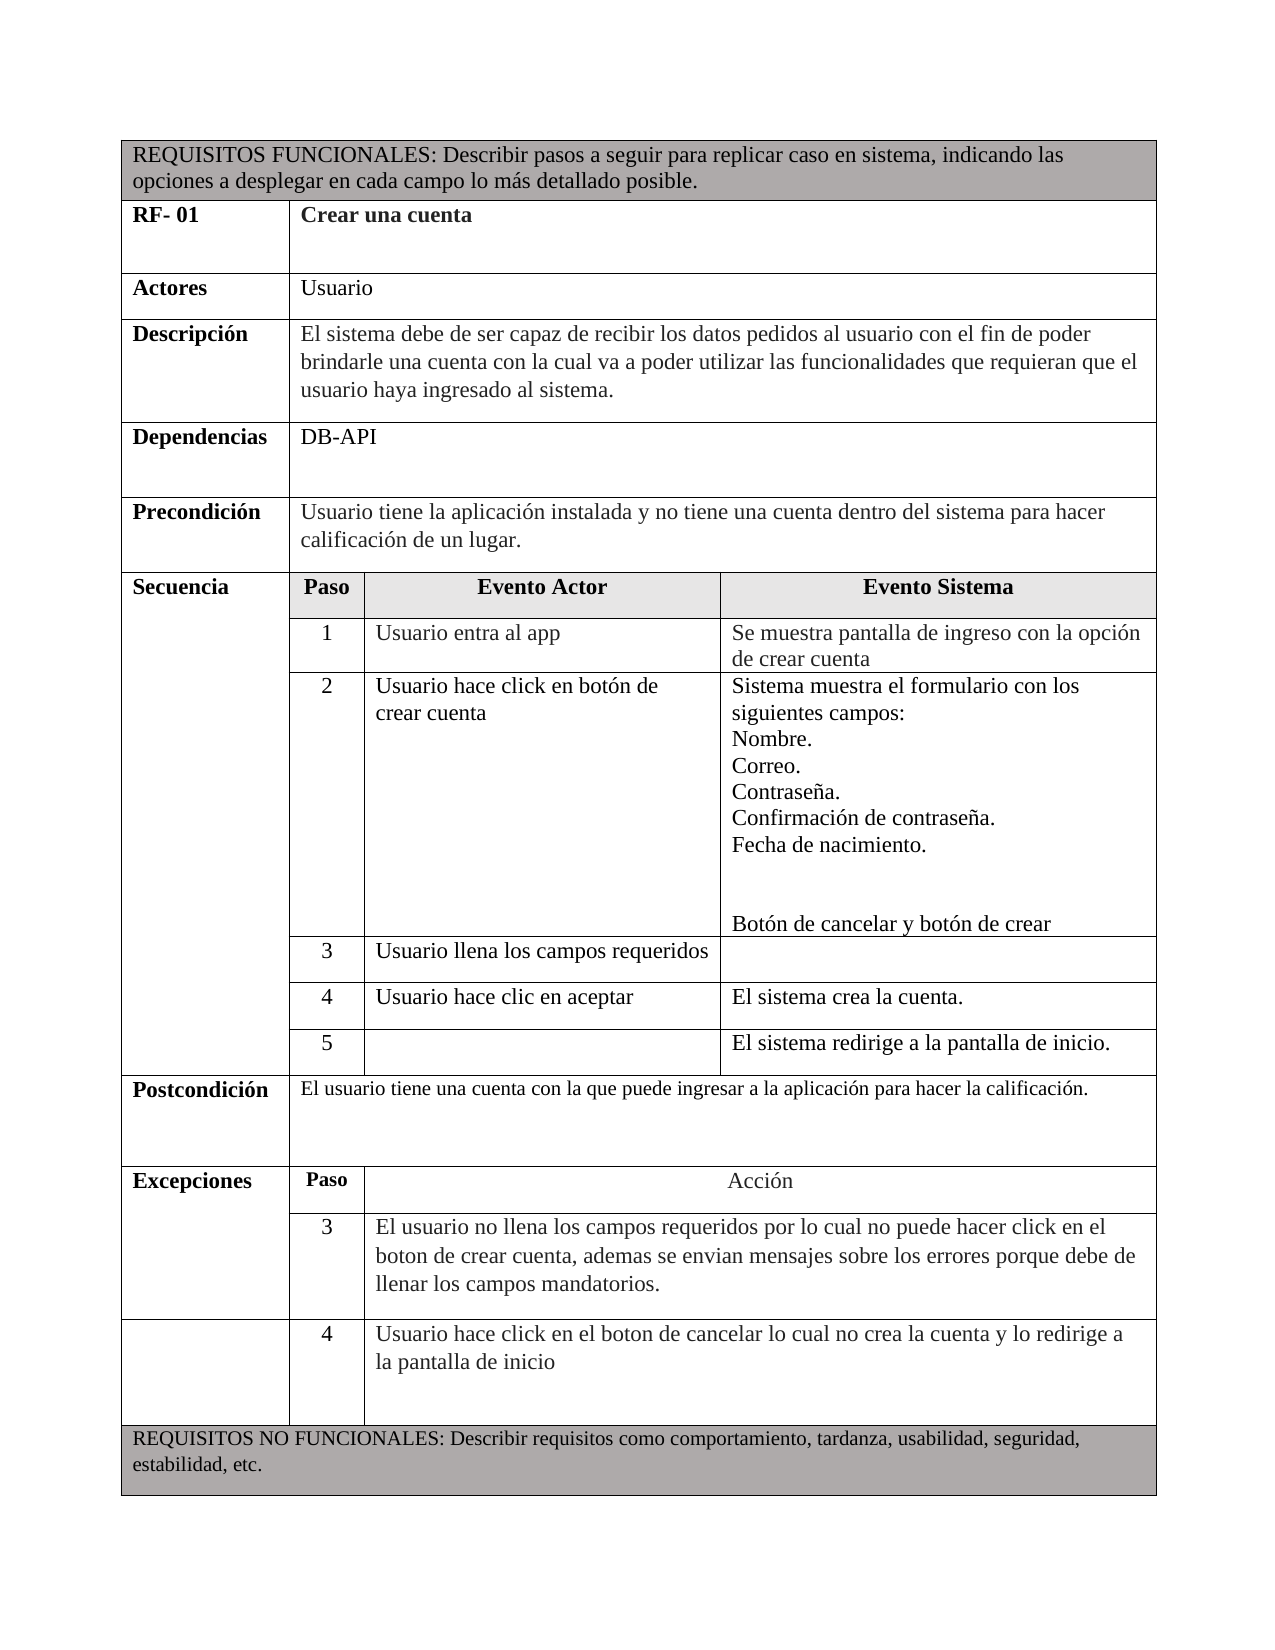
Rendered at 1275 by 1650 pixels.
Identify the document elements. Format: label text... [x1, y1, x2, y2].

table_cell Usuario hace click en botón de crear cuenta [365, 673, 720, 936]
table_cell Usuario hace clic en aceptar [365, 983, 720, 1028]
table_cell Usuario tiene la aplicación instalada y no tiene una cuenta dentro del sistema para hacer calificación de un lugar. [290, 498, 1156, 572]
table_cell Usuario hace click en el boton de cancelar lo cual no crea la cuenta y lo redirige a la pantalla de inicio [365, 1320, 1156, 1425]
table_cell Paso [290, 573, 364, 618]
table_cell Sistema muestra el formulario con los siguientes campos: Nombre. Correo. Contraseña. Confirmación de contraseña. Fecha de nacimiento. Botón de cancelar y botón de crear [721, 673, 1156, 936]
table_cell 4 [290, 983, 364, 1028]
table_cell El usuario tiene una cuenta con la que puede ingresar a la aplicación para hacer la calificación. [290, 1076, 1156, 1166]
table_header REQUISITOS FUNCIONALES: Describir pasos a seguir para replicar caso en sistema, indicando las opciones a desplegar en cada campo lo más detallado posible. [122, 141, 1156, 200]
table_cell RF- 01 [122, 201, 289, 272]
table_cell [122, 1320, 289, 1425]
table_cell Paso [290, 1167, 364, 1212]
table_cell El usuario no llena los campos requeridos por lo cual no puede hacer click en el boton de crear cuenta, ademas se envian mensajes sobre los errores porque debe de llenar los campos mandatorios. [365, 1214, 1156, 1319]
table_cell El sistema crea la cuenta. [721, 983, 1156, 1028]
table_cell Precondición [122, 498, 289, 572]
table_cell El sistema redirige a la pantalla de inicio. [721, 1030, 1156, 1074]
table_cell Postcondición [122, 1076, 289, 1166]
table_cell Excepciones [122, 1167, 289, 1319]
table_cell Evento Actor [365, 573, 720, 618]
table_cell Acción [365, 1167, 1156, 1212]
table_cell Descripción [122, 320, 289, 422]
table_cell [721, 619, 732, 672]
table_cell 3 [290, 1214, 364, 1319]
table_cell DB-API [290, 423, 1156, 497]
table_cell [365, 1030, 720, 1074]
table_cell Usuario [290, 274, 1156, 319]
table_cell Usuario llena los campos requeridos [365, 937, 720, 982]
table_cell El sistema debe de ser capaz de recibir los datos pedidos al usuario con el fin de poder brindarle una cuenta con la cual va a poder utilizar las funcionalidades que requieran que el usuario haya ingresado al sistema. [290, 320, 1156, 422]
table_cell 5 [290, 1030, 364, 1074]
table_cell Crear una cuenta [290, 201, 1156, 272]
table_cell Dependencias [122, 423, 289, 497]
table_cell 4 [290, 1320, 364, 1425]
table_cell REQUISITOS NO FUNCIONALES: Describir requisitos como comportamiento, tardanza, usabilidad, seguridad, estabilidad, etc. [122, 1426, 1156, 1495]
table_cell Evento Sistema [721, 573, 1156, 618]
table_cell Actores [122, 274, 289, 319]
table_cell Usuario entra al app [365, 619, 720, 672]
table_cell [721, 937, 1156, 982]
table_cell 3 [290, 937, 364, 982]
table_cell 2 [290, 673, 364, 936]
table_cell Secuencia [122, 573, 289, 1074]
table_cell 1 [290, 619, 364, 672]
table_cell Se muestra pantalla de ingreso con la opción de crear cuenta [870, 619, 1156, 672]
